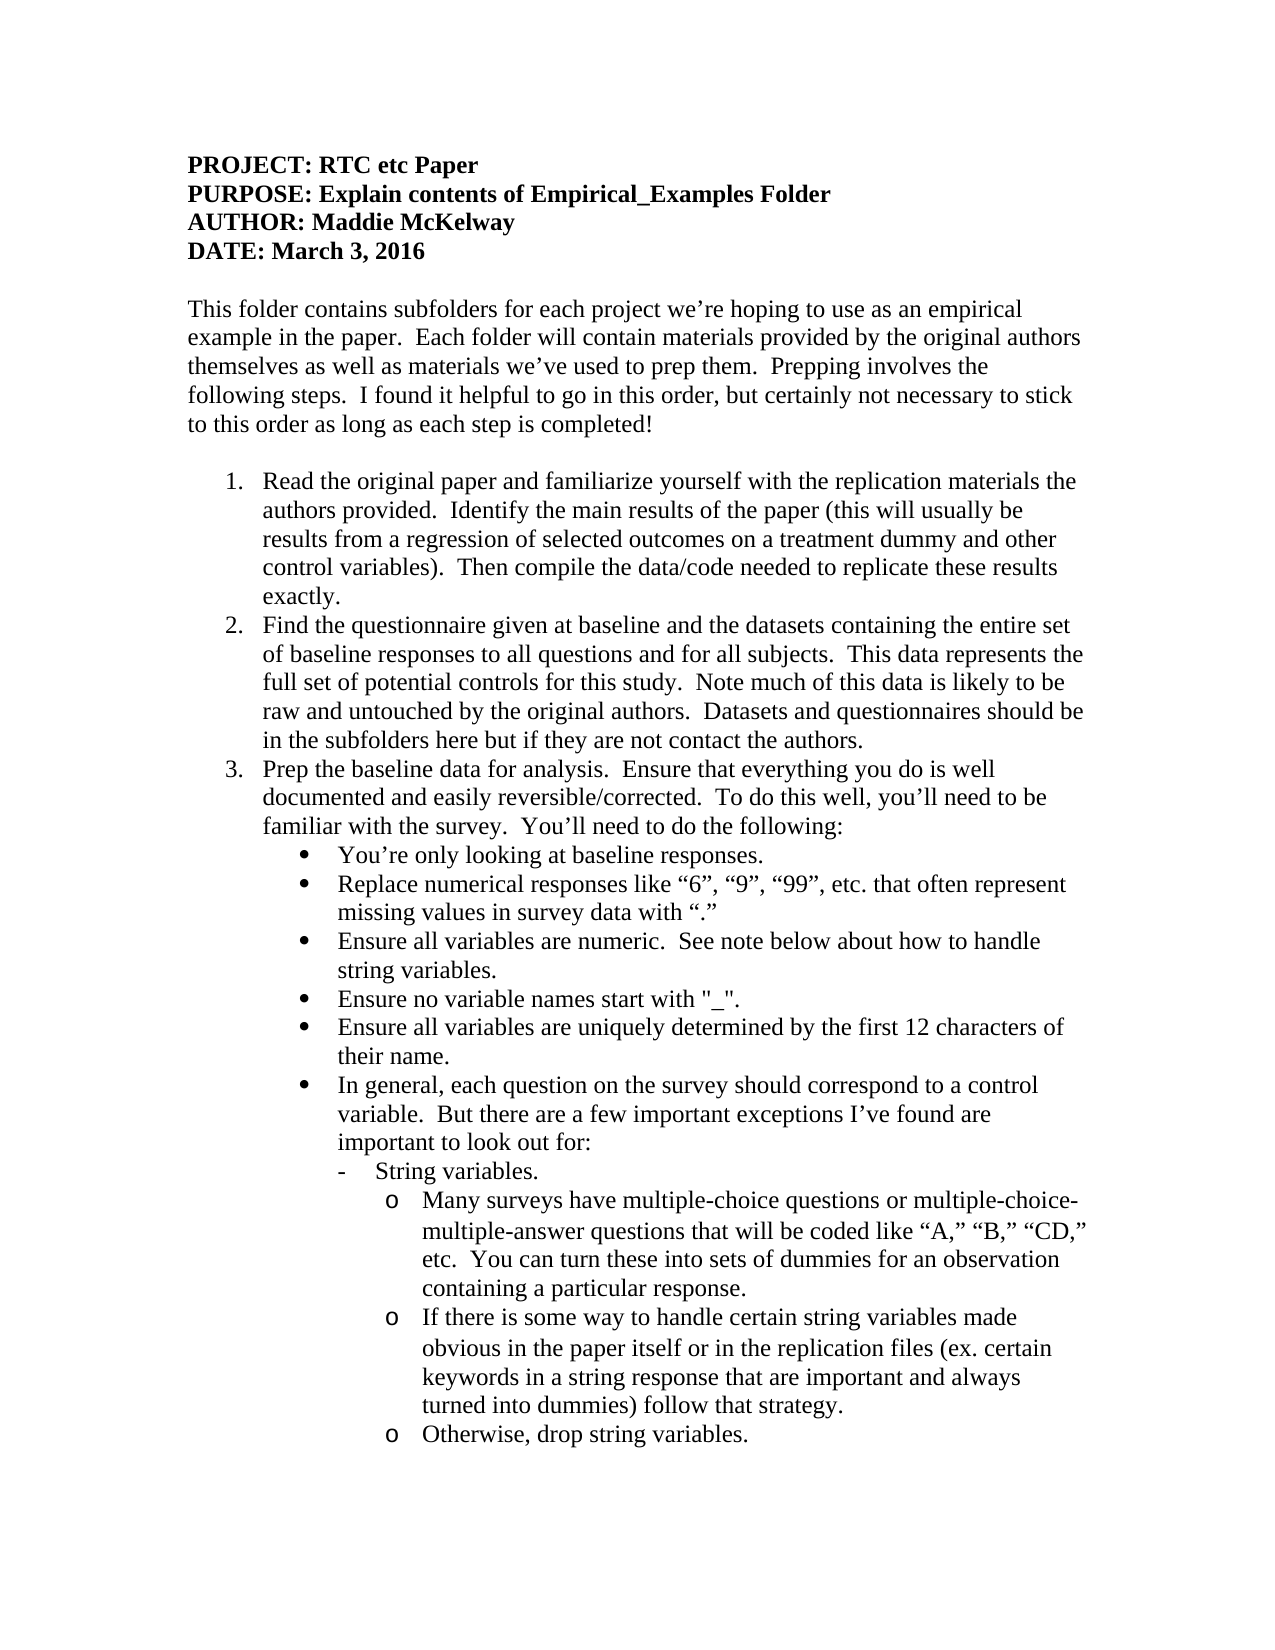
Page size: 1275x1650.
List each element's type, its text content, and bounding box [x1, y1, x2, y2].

list Many surveys have multiple-choice questions or multiple-choice-multiple-answer questions that will be coded like “A,” “B,” “CD,” etc. You can turn these into sets of dummies for an observation containing a particular response. [384, 1185, 1087, 1302]
list If there is some way to handle certain string variables made obvious in the paper itself or in the replication files (ex. certain keywords in a string response that are important and always turned into dummies) follow that strategy. [384, 1302, 1087, 1419]
list Ensure all variables are numeric. See note below about how to handle string variables. [300, 926, 1087, 984]
text This folder contains subfolders for each project we’re hoping to use as an empirical example in the paper. Each folder will contain materials provided by the original authors themselves as well as materials we’ve used to prep them. Prepping involves the following steps. I found it helpful to go in this order, but certainly not necessary to stick to this order as long as each step is completed! [187, 294, 1087, 437]
list In general, each question on the survey should correspond to a control variable. But there are a few important exceptions I’ve found are important to look out for: [300, 1070, 1087, 1156]
list Ensure no variable names start with "_". [300, 984, 1087, 1012]
list You’re only looking at baseline responses. [300, 840, 1087, 869]
text PURPOSE: Explain contents of Empirical_Examples Folder [187, 179, 1087, 207]
text AUTHOR: Maddie McKelway [187, 207, 1087, 236]
list Replace numerical responses like “6”, “9”, “99”, etc. that often represent missing values in survey data with “.” [300, 869, 1087, 926]
list String variables. [337, 1156, 1087, 1185]
list Prep the baseline data for analysis. Ensure that everything you do is well documented and easily reversible/corrected. To do this well, you’ll need to be familiar with the survey. You’ll need to do the following: [225, 754, 1087, 840]
list Otherwise, drop string variables. [384, 1419, 1087, 1450]
list Ensure all variables are uniquely determined by the first 12 characters of their name. [300, 1012, 1087, 1070]
list Find the questionnaire given at baseline and the datasets containing the entire set of baseline responses to all questions and for all subjects. This data represents the full set of potential controls for this study. Note much of this data is likely to be raw and untouched by the original authors. Datasets and questionnaires should be in the subfolders here but if they are not contact the authors. [225, 610, 1087, 754]
list Read the original paper and familiarize yourself with the replication materials the authors provided. Identify the main results of the paper (this will usually be results from a regression of selected outcomes on a treatment dummy and other control variables). Then compile the data/code needed to replicate these results exactly. [225, 466, 1087, 610]
text DATE: March 3, 2016 [187, 236, 1087, 265]
text PROJECT: RTC etc Paper [187, 150, 1087, 179]
